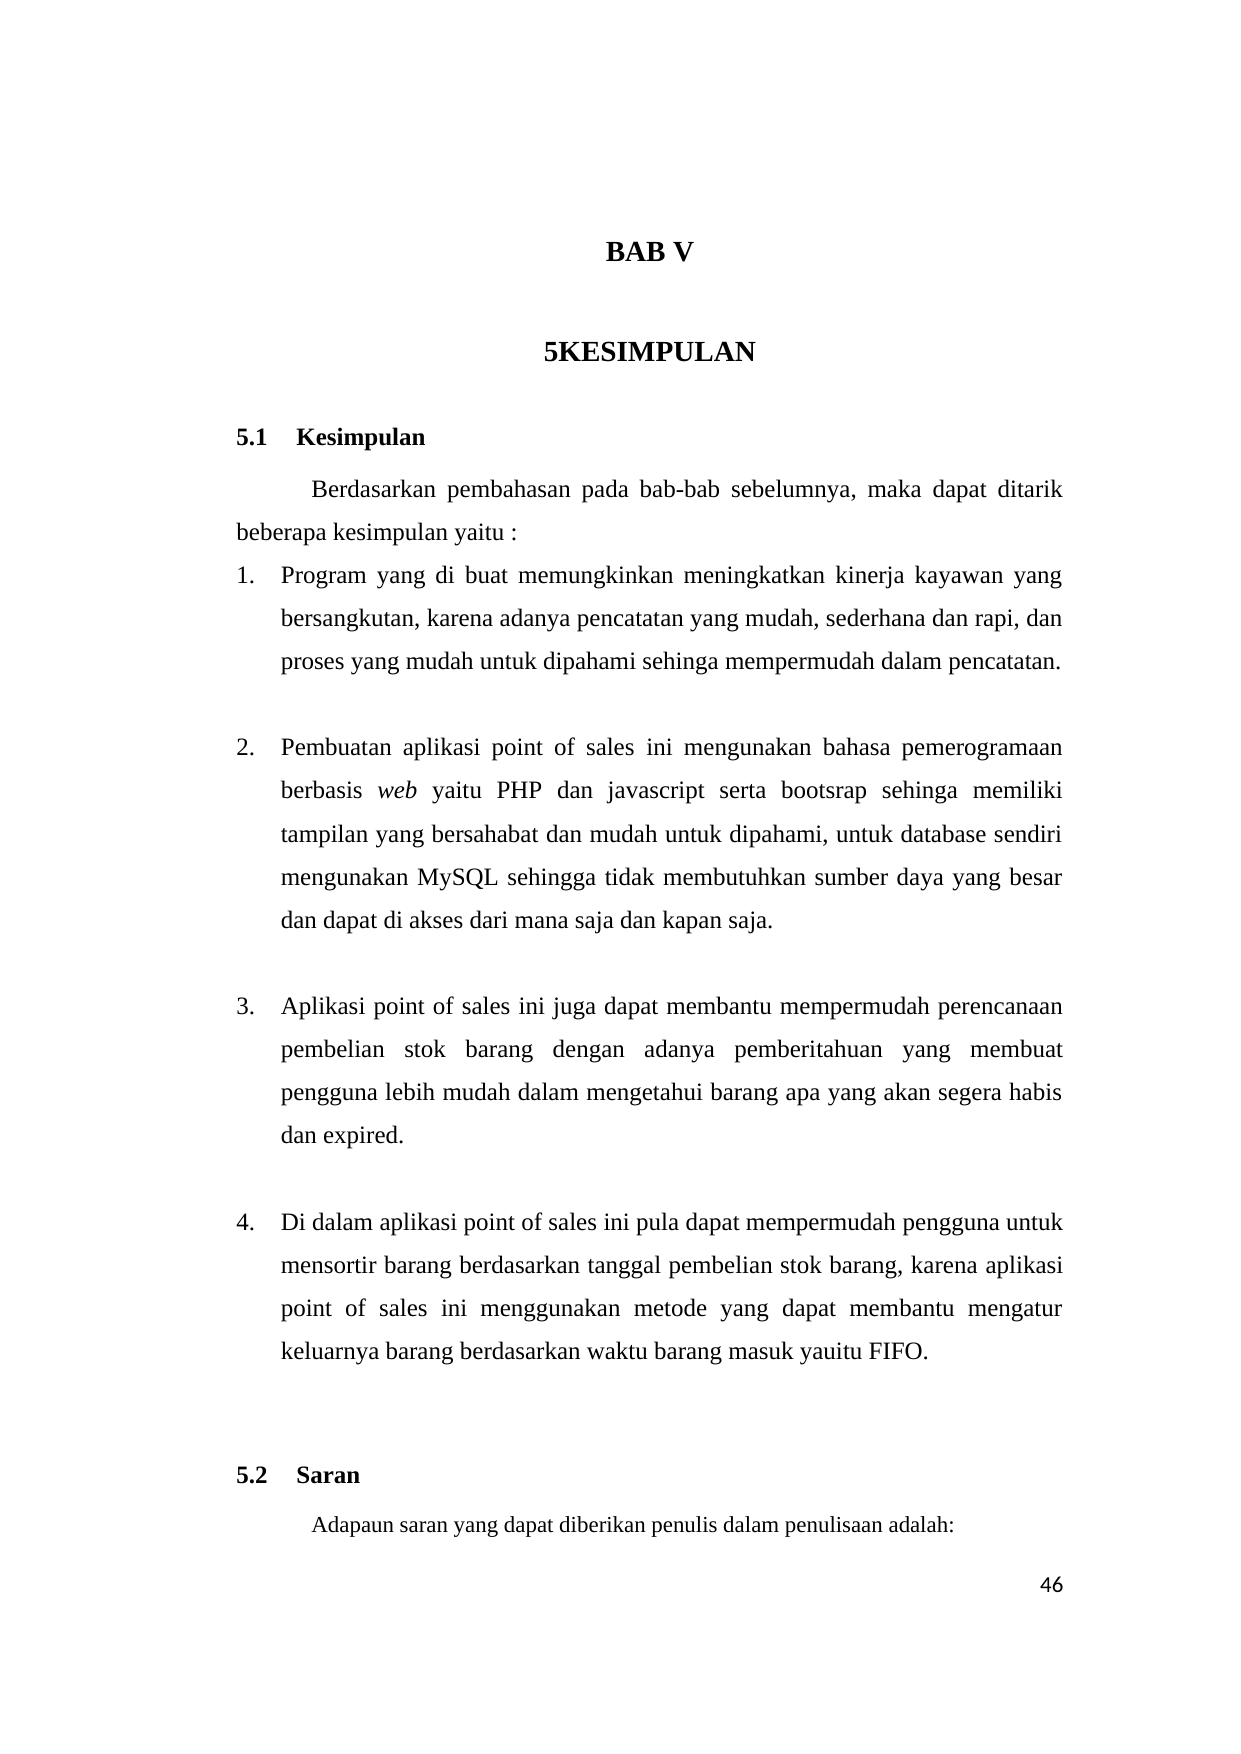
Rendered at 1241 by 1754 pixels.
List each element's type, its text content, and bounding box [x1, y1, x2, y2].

subtitle BAB V [236, 234, 1063, 268]
subtitle Saran [236, 1460, 1063, 1489]
list Program yang di buat memungkinkan meningkatkan kinerja kayawan yang bersangkutan, karena adanya pencatatan yang mudah, sederhana dan rapi, dan proses yang mudah untuk dipahami sehinga mempermudah dalam pencatatan. [236, 560, 1063, 675]
subtitle Kesimpulan [236, 422, 1063, 451]
list Aplikasi point of sales ini juga dapat membantu mempermudah perencanaan pembelian stok barang dengan adanya pemberitahuan yang membuat pengguna lebih mudah dalam mengetahui barang apa yang akan segera habis dan expired. [236, 991, 1063, 1149]
list Di dalam aplikasi point of sales ini pula dapat mempermudah pengguna untuk mensortir barang berdasarkan tanggal pembelian stok barang, karena aplikasi point of sales ini menggunakan metode yang dapat membantu mengatur keluarnya barang berdasarkan waktu barang masuk yauitu FIFO. [236, 1207, 1063, 1365]
subtitle KESIMPULAN [236, 334, 1063, 368]
text Adapaun saran yang dapat diberikan penulis dalam penulisaan adalah: [236, 1511, 1063, 1538]
list Pembuatan aplikasi point of sales ini mengunakan bahasa pemerogramaan berbasis web yaitu PHP dan javascript serta bootsrap sehinga memiliki tampilan yang bersahabat dan mudah untuk dipahami, untuk database sendiri mengunakan MySQL sehingga tidak membutuhkan sumber daya yang besar dan dapat di akses dari mana saja dan kapan saja. [236, 732, 1063, 934]
text Berdasarkan pembahasan pada bab-bab sebelumnya, maka dapat ditarik beberapa kesimpulan yaitu : [236, 474, 1063, 546]
